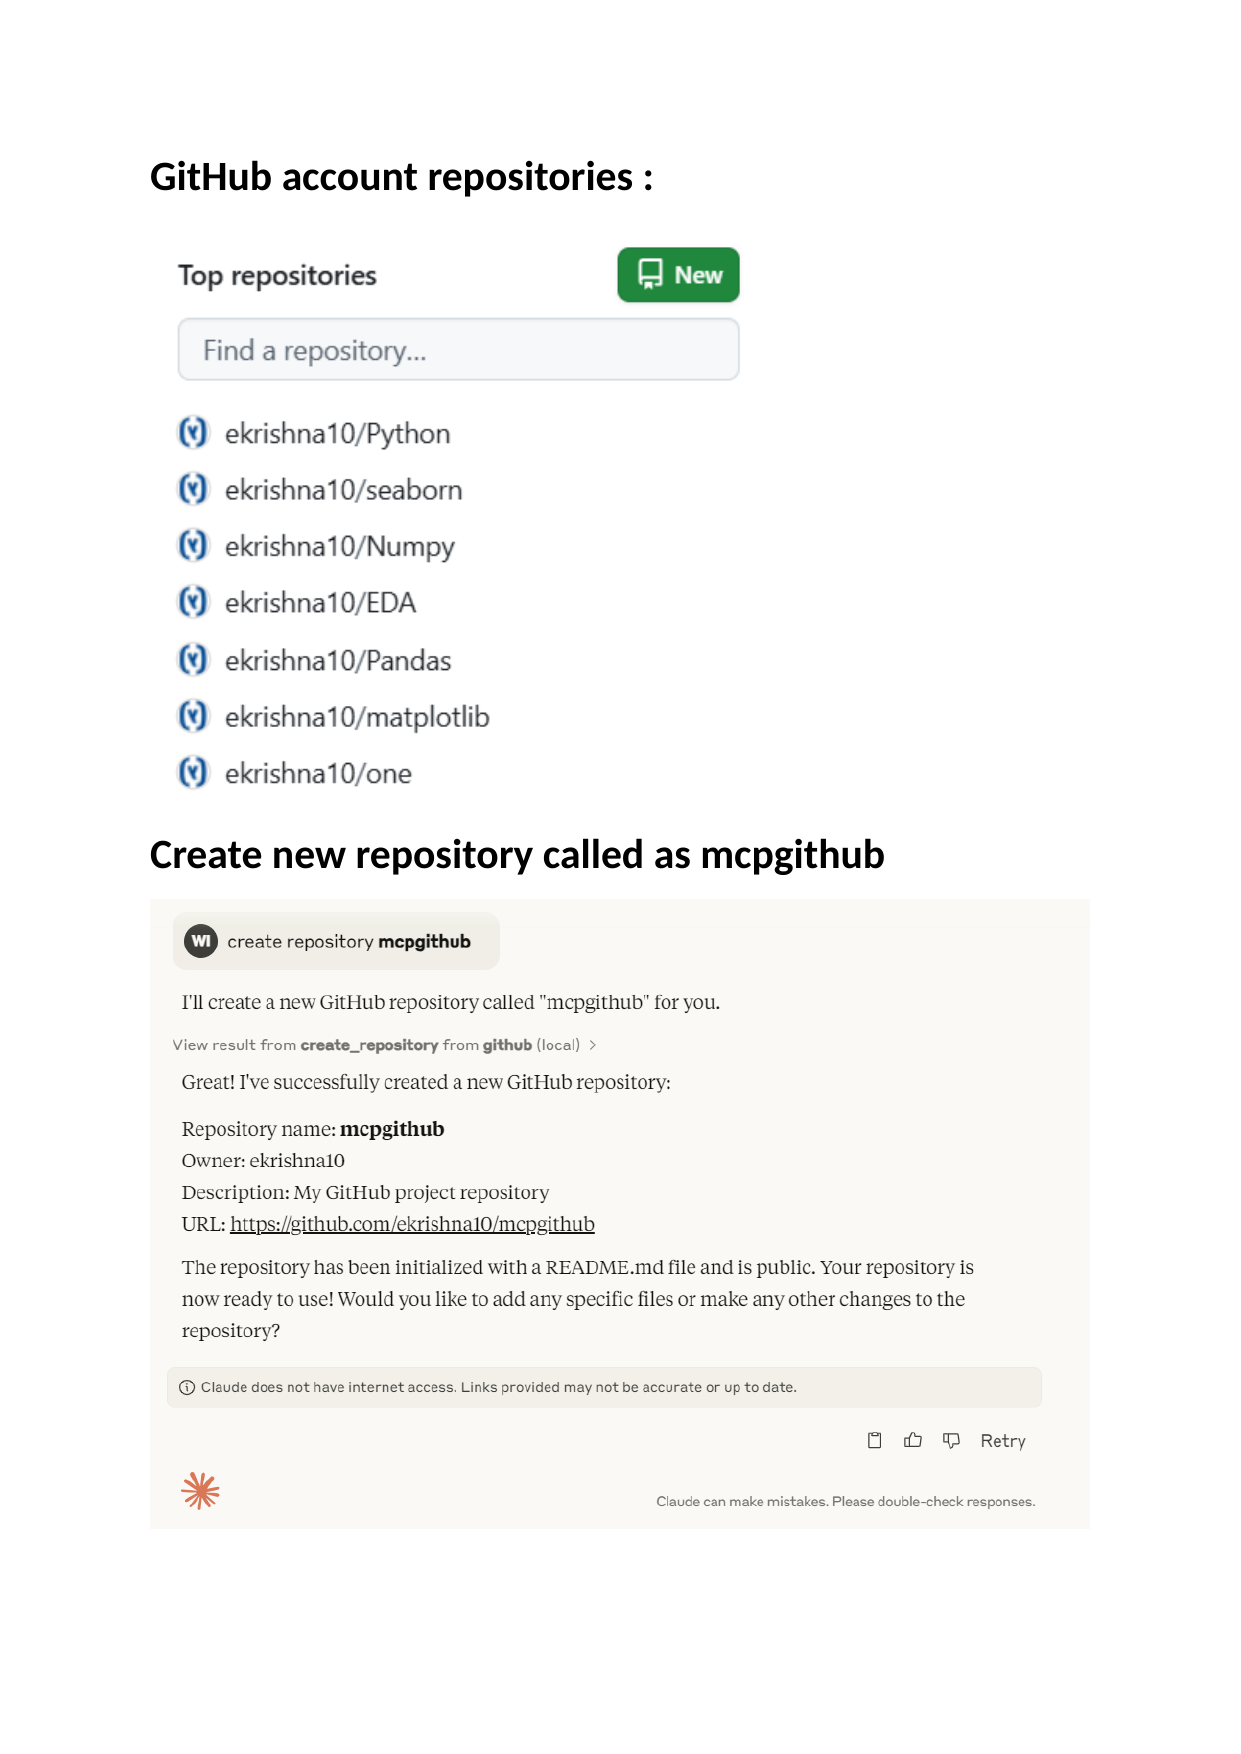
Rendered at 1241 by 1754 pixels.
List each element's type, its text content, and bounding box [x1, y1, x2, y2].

picture [150, 221, 775, 810]
picture [150, 899, 1091, 1529]
text GitHub account repositories : [150, 150, 1090, 201]
text Create new repository called as mcpgithub [150, 828, 1090, 879]
